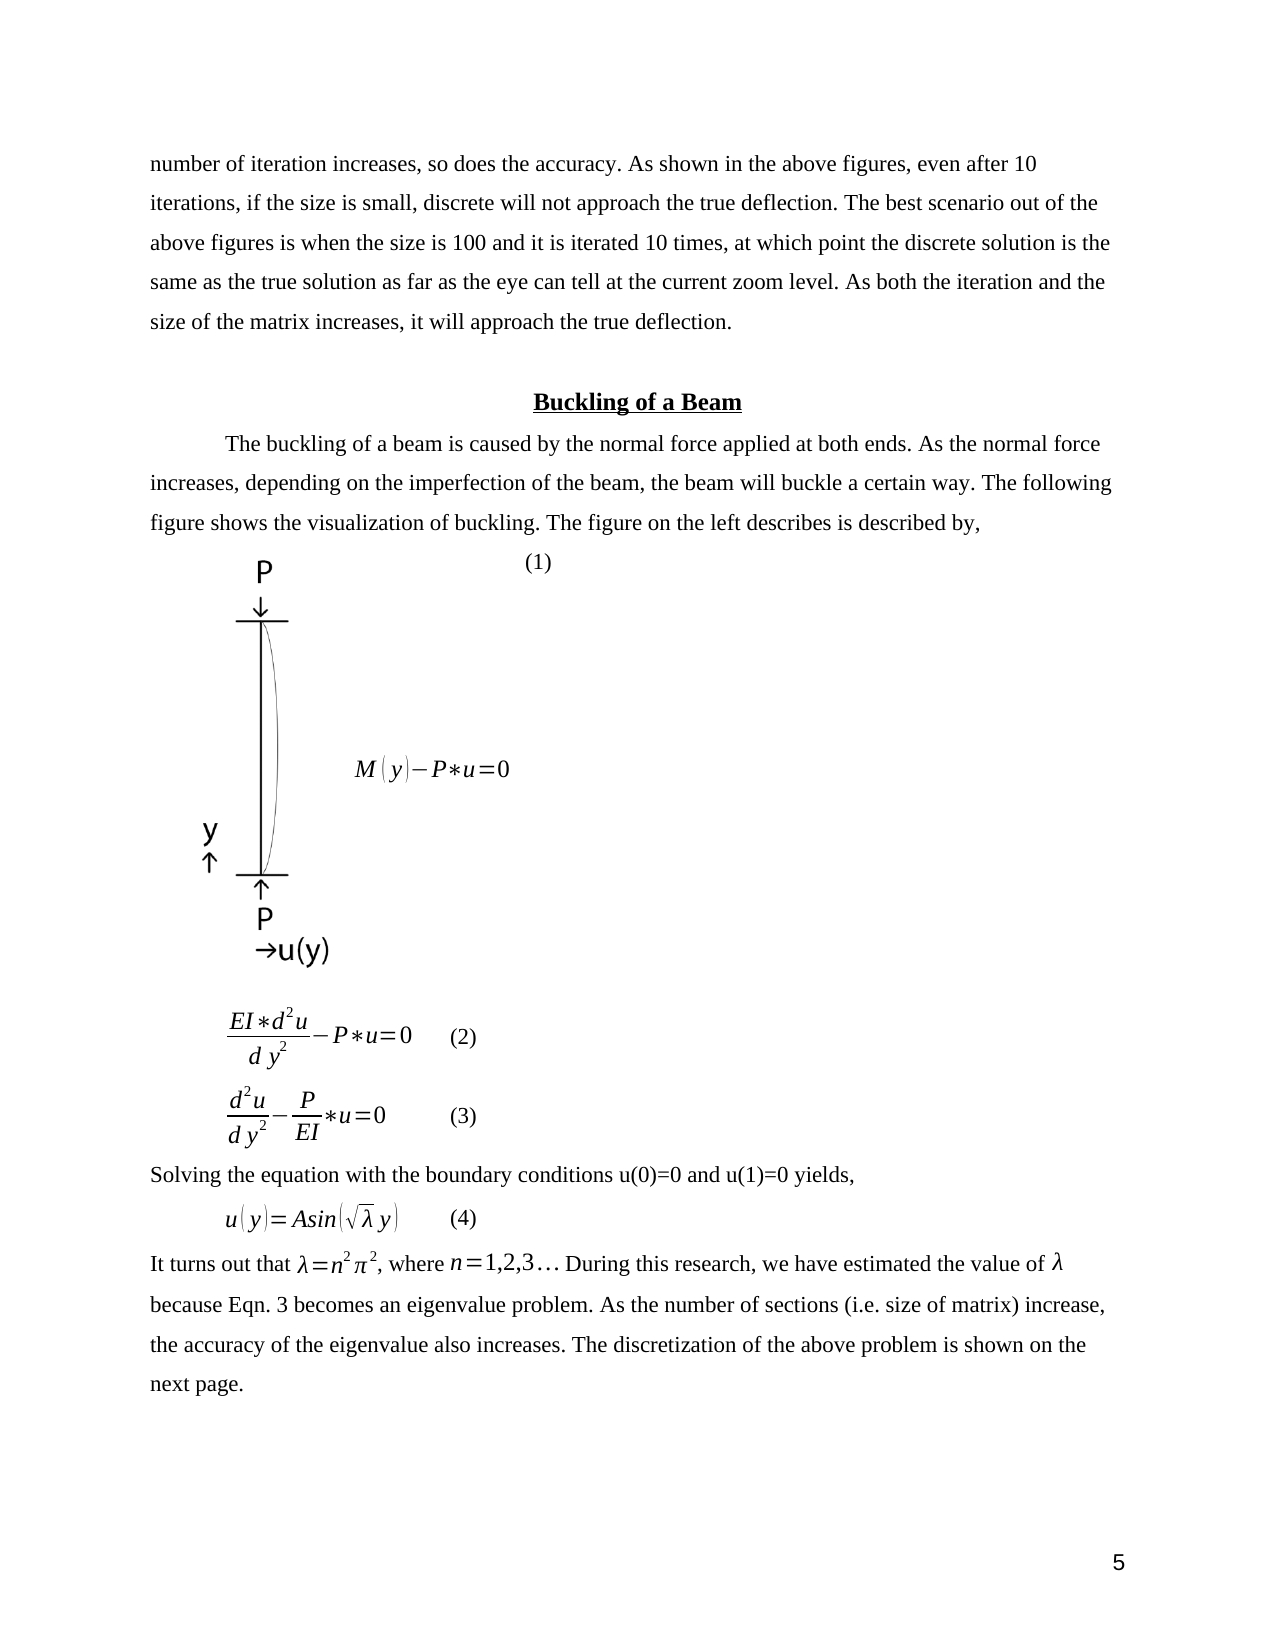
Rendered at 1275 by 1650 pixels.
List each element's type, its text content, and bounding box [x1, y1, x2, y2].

text (1) [150, 548, 1125, 990]
text (3) [150, 1082, 1125, 1148]
picture [195, 554, 335, 977]
text (2) [150, 1003, 1125, 1069]
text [150, 150, 1125, 334]
text Buckling of a Beam [150, 387, 1125, 416]
text The buckling of a beam is caused by the normal force applied at both ends. As the normal force increases, depending on the imperfection of the beam, the beam will buckle a certain way. The following figure shows the visualization of buckling. The figure on the left describes is described by, [150, 430, 1125, 535]
text (4) [150, 1201, 1125, 1234]
text It turns out that , where During this research, we have estimated the value of because Eqn. 3 becomes an eigenvalue problem. As the number of sections (i.e. size of matrix) increase, the accuracy of the eigenvalue also increases. The discretization of the above problem is shown on the next page. [150, 1247, 1125, 1397]
text Solving the equation with the boundary conditions u(0)=0 and u(1)=0 yields, [150, 1162, 1125, 1188]
